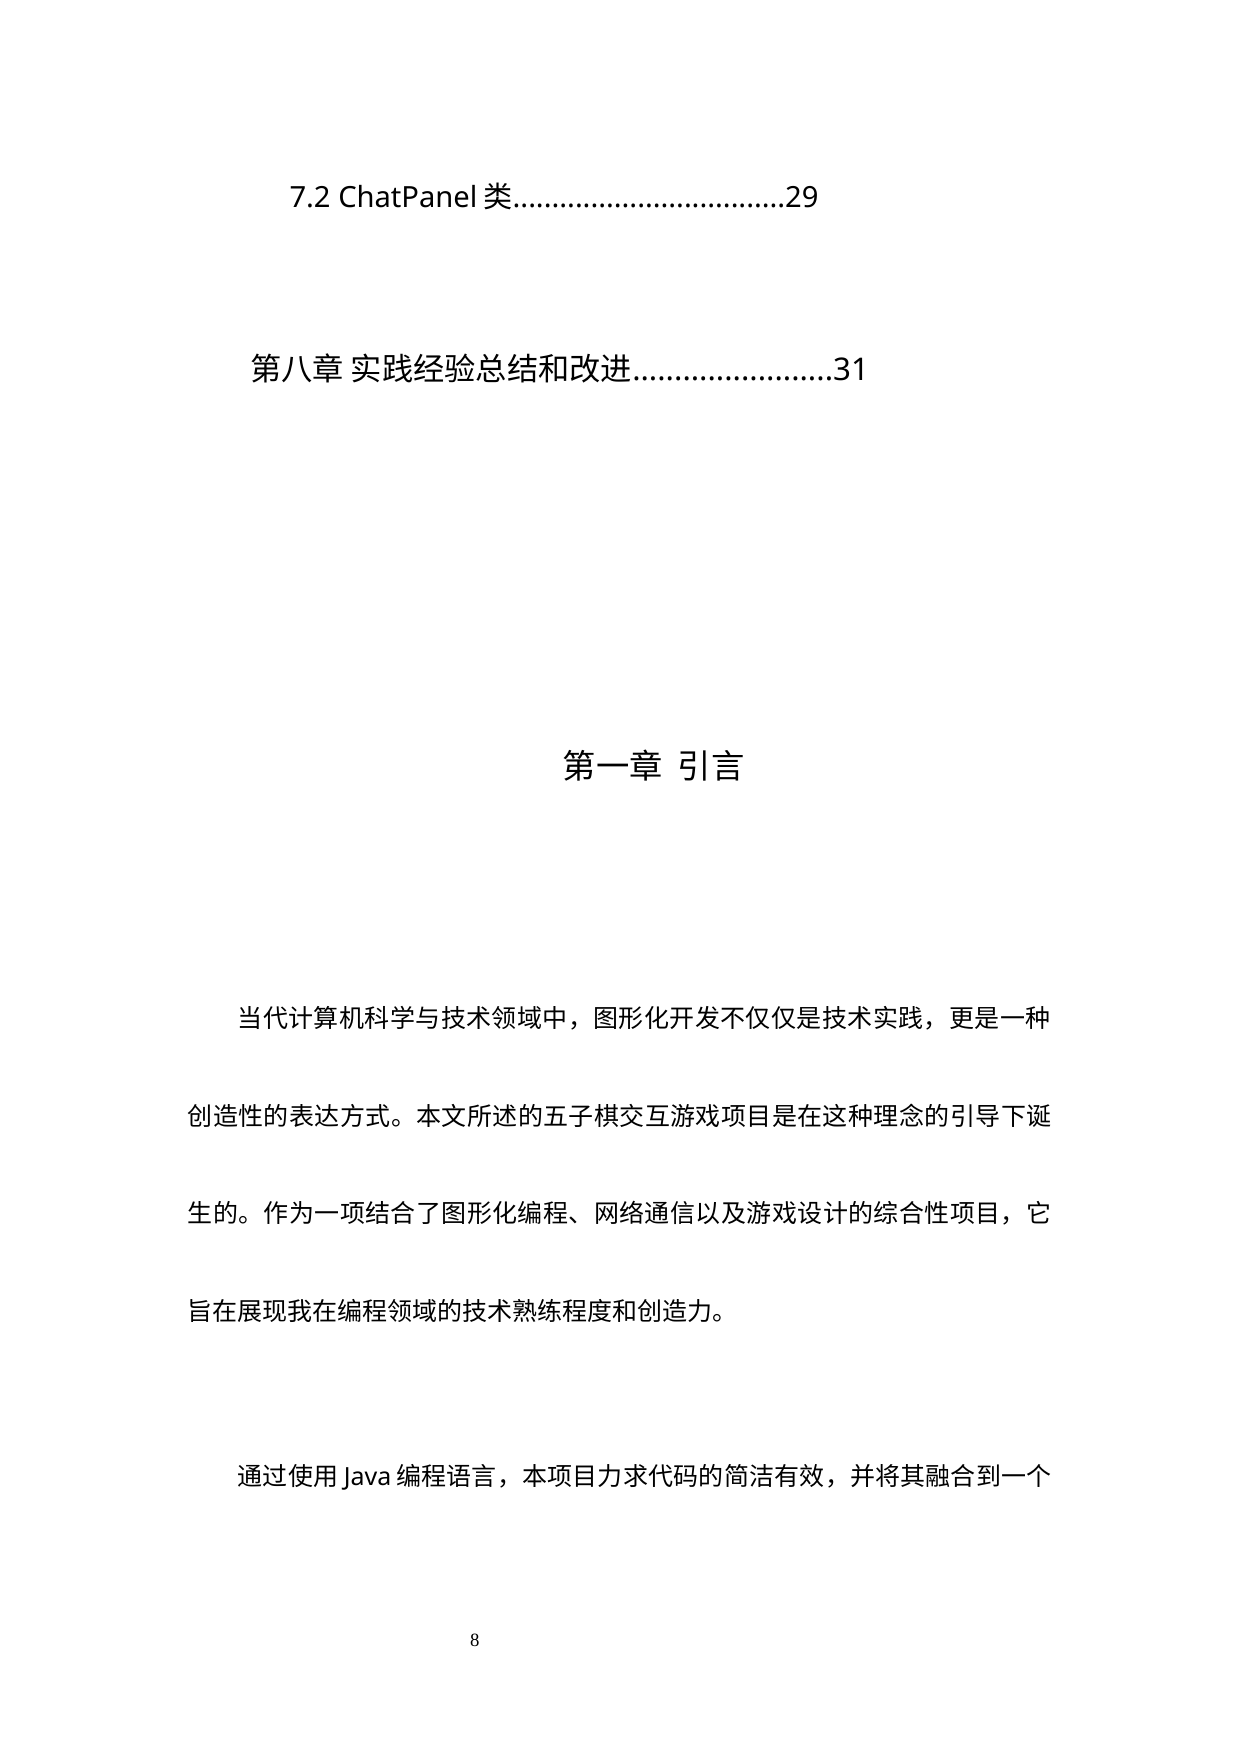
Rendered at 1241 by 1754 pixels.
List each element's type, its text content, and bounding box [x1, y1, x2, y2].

text 7.2 ChatPanel类...................................29 [187, 162, 1053, 227]
text 当代计算机科学与技术领域中，图形化开发不仅仅是技术实践，更是一种创造性的表达方式。本文所述的五子棋交互游戏项目是在这种理念的引导下诞生的。作为一项结合了图形化编程、网络通信以及游戏设计的综合性项目，它旨在展现我在编程领域的技术熟练程度和创造力。 [187, 984, 1053, 1342]
text 第八章 实践经验总结和改进........................31 [187, 334, 1053, 399]
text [187, 1442, 1053, 1507]
text 第一章 引言 [187, 731, 1053, 796]
